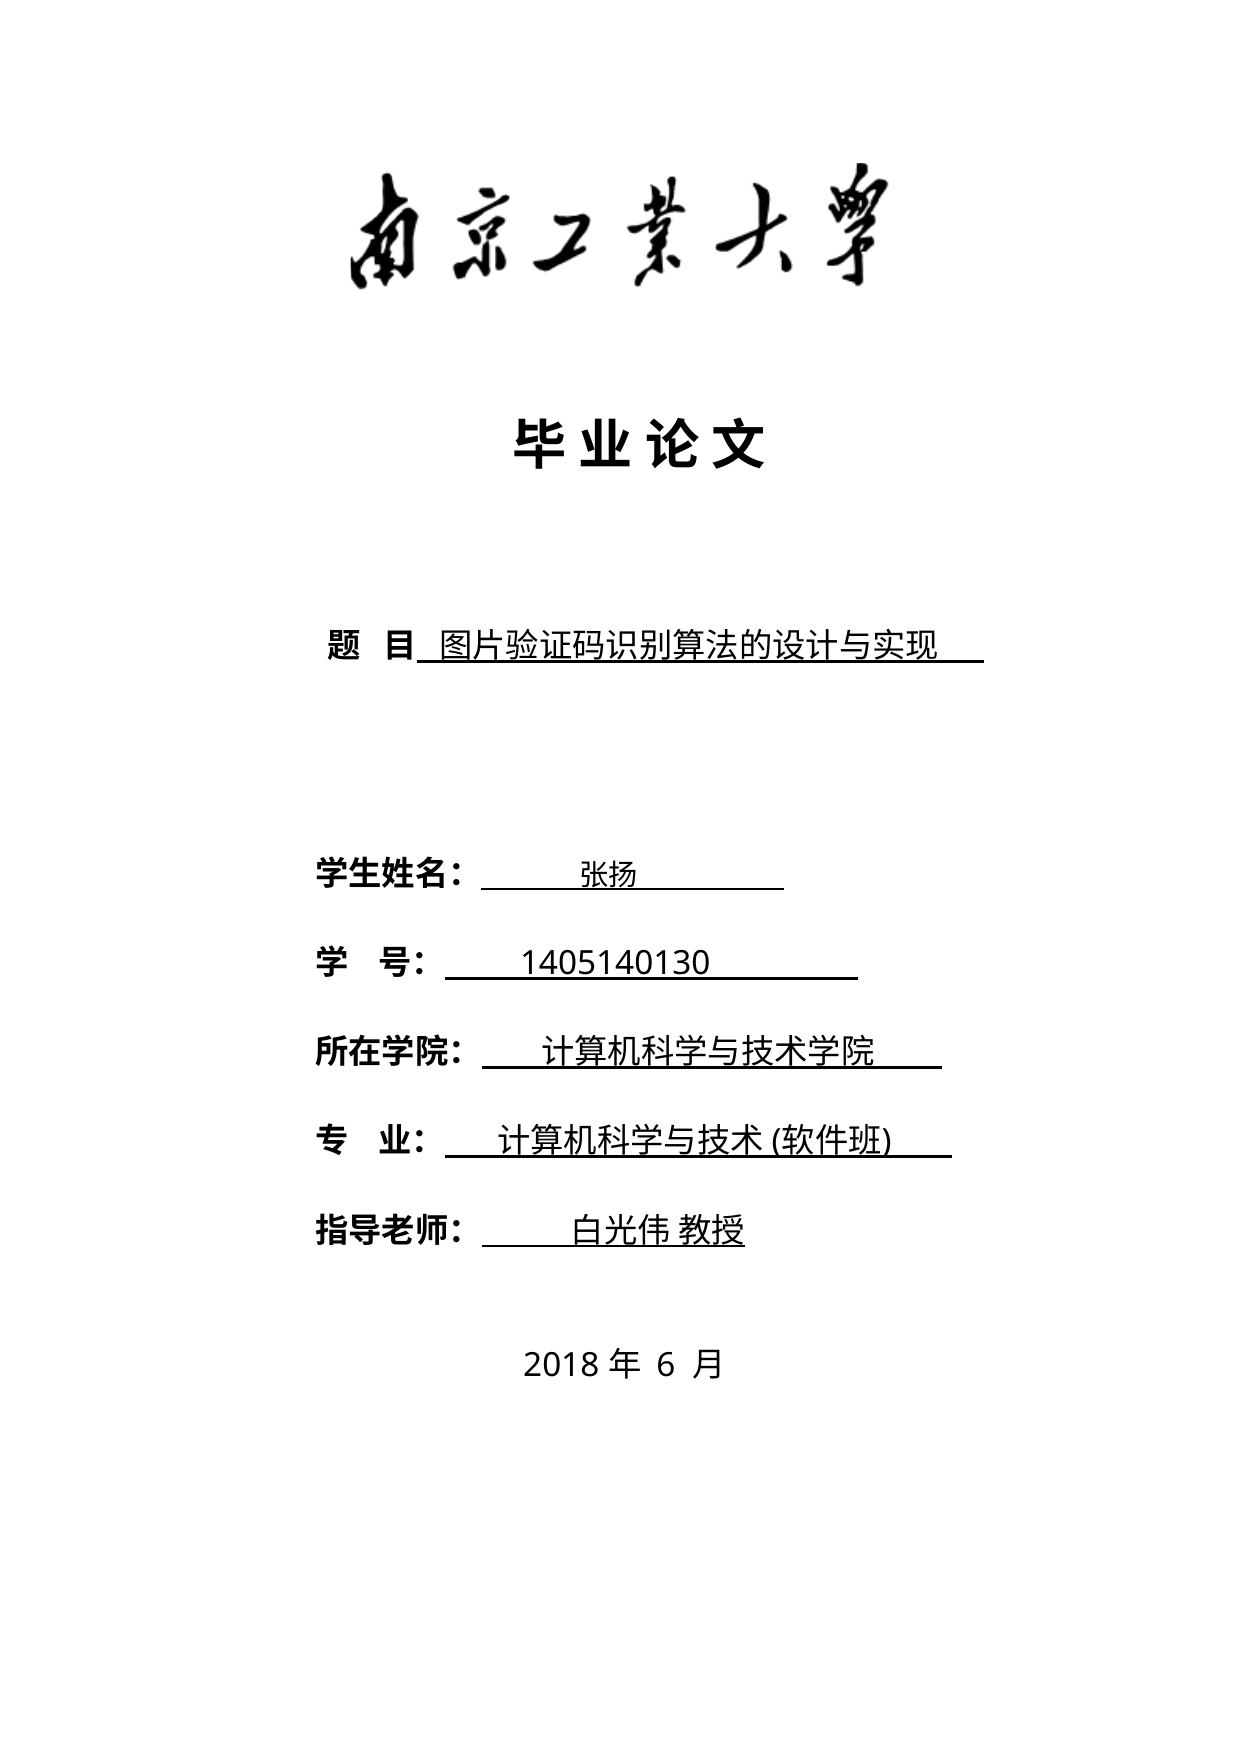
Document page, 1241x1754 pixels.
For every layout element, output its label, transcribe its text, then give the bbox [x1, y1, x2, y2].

text 指导老师： 白光伟 教授 [187, 1195, 1053, 1260]
text 所在学院： 计算机科学与技术学院 [187, 1017, 1053, 1082]
text 学 号： 1405140130 [187, 928, 1053, 993]
text 学生姓名： 张扬 [187, 839, 1053, 904]
text 2018 年 6 月 [187, 1329, 1053, 1394]
text 题 目 图片验证码识别算法的设计与实现 [187, 611, 1053, 676]
text 毕 业 论 文 [225, 401, 1053, 480]
text 专 业： 计算机科学与技术 (软件班) [187, 1106, 1053, 1171]
picture [350, 163, 890, 291]
